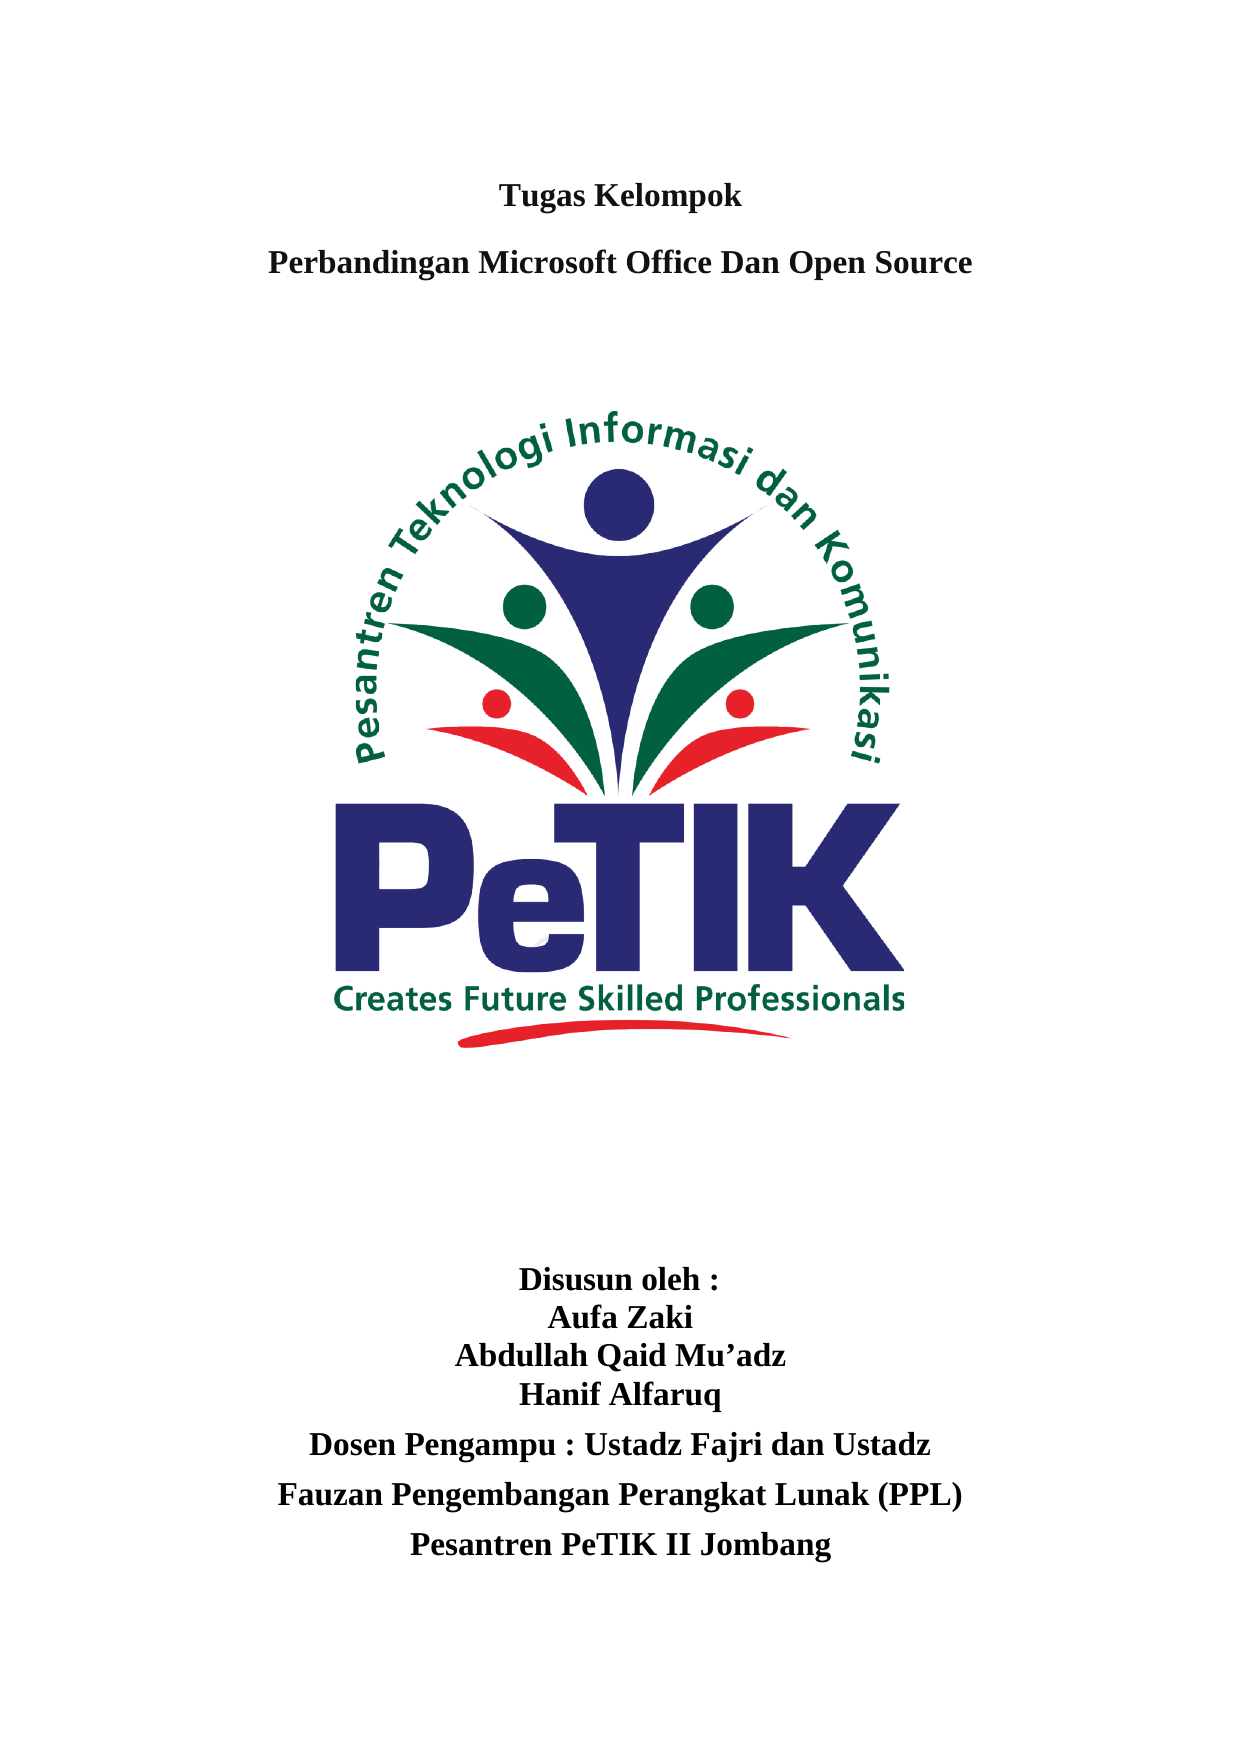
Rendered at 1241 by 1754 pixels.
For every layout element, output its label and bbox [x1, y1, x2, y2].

picture [334, 411, 905, 1048]
